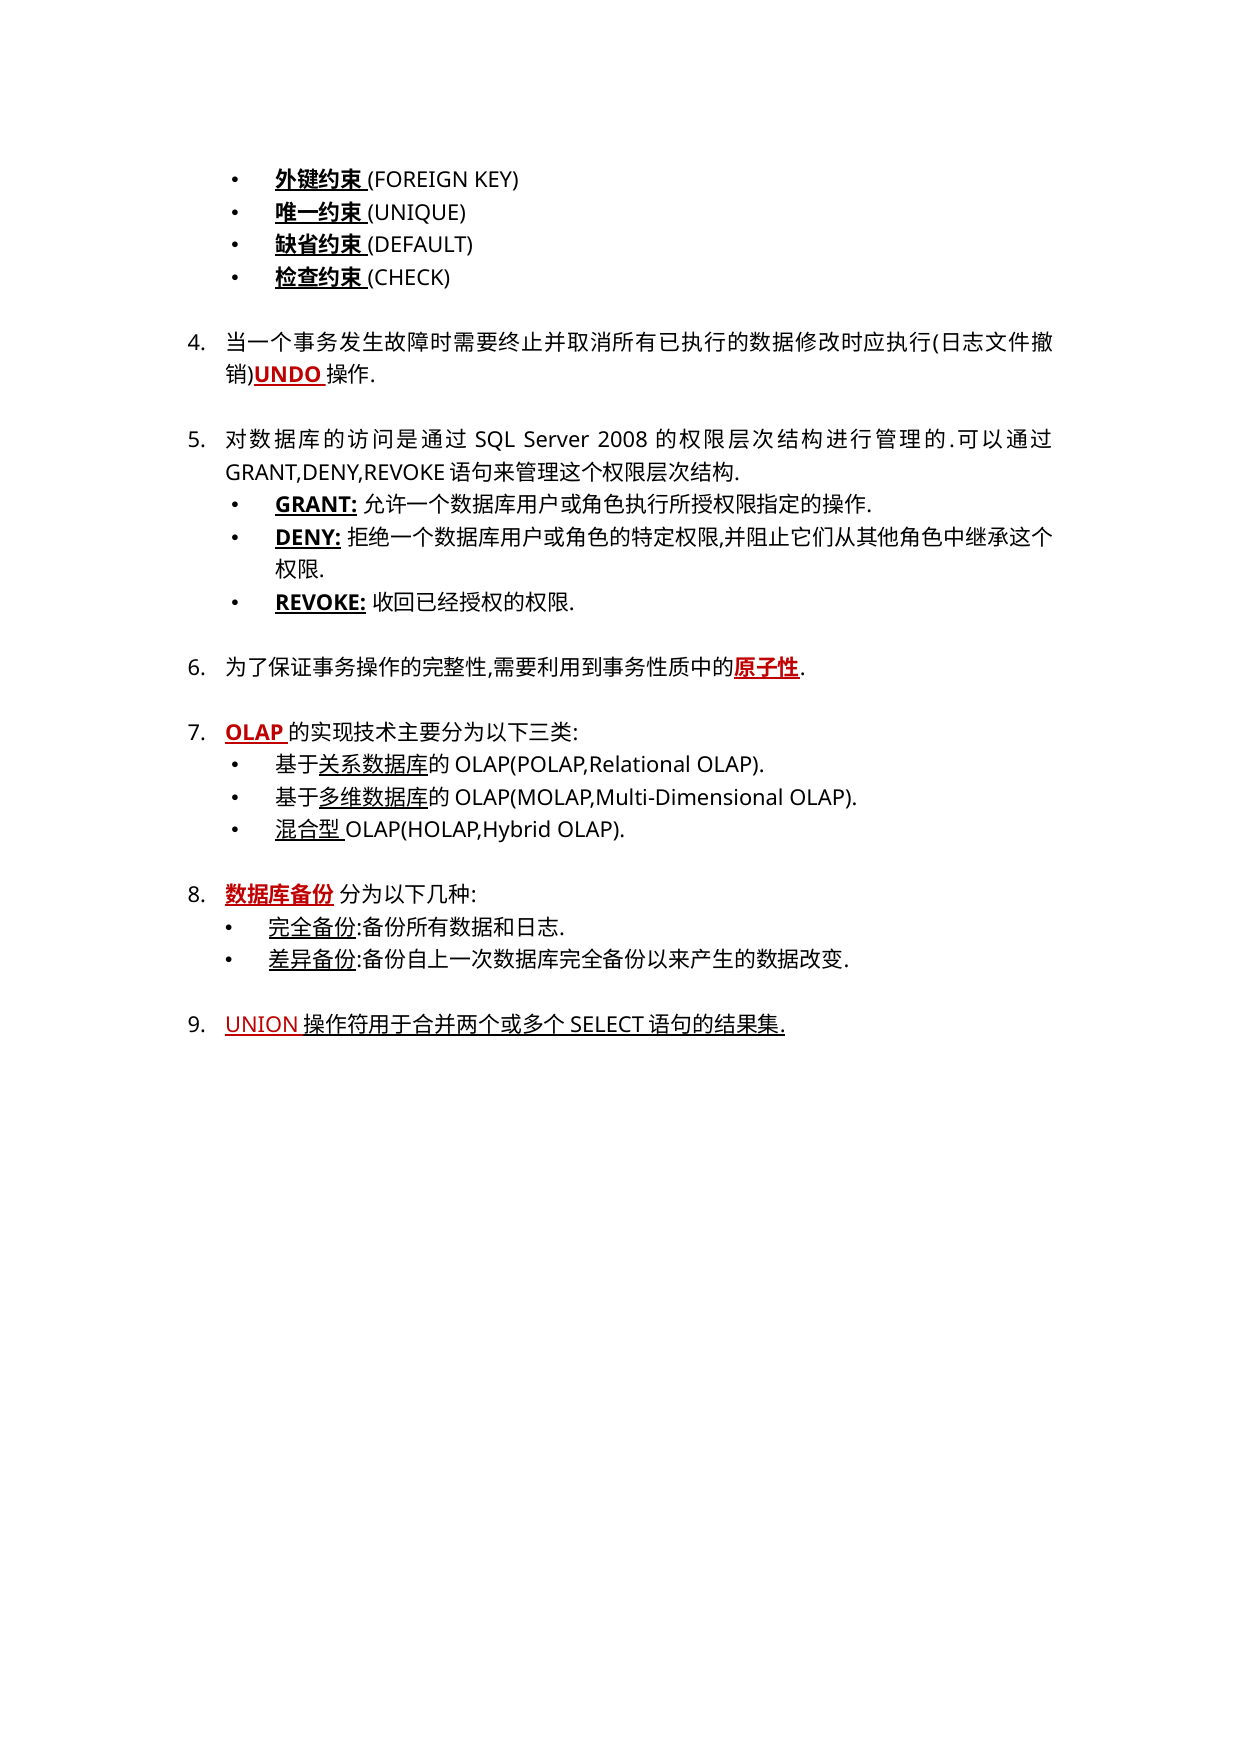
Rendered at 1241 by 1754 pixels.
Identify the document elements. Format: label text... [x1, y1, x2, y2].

list 检查约束 (CHECK) [231, 259, 1053, 292]
list 基于关系数据库的OLAP(POLAP,Relational OLAP). [231, 747, 1053, 779]
list 唯一约束 (UNIQUE) [231, 194, 1053, 227]
list 外键约束 (FOREIGN KEY) [231, 162, 1053, 194]
list 当一个事务发生故障时需要终止并取消所有已执行的数据修改时应执行(日志文件撤销)UNDO操作. [187, 324, 1053, 389]
list 完全备份:备份所有数据和日志. [225, 909, 1053, 942]
list 基于多维数据库的OLAP(MOLAP,Multi-Dimensional OLAP). [231, 779, 1053, 812]
list OLAP的实现技术主要分为以下三类: [187, 714, 1053, 747]
list DENY: 拒绝一个数据库用户或角色的特定权限,并阻止它们从其他角色中继承这个权限. [231, 519, 1053, 584]
list 混合型OLAP(HOLAP,Hybrid OLAP). [231, 812, 1053, 844]
list 为了保证事务操作的完整性,需要利用到事务性质中的原子性. [187, 649, 1053, 682]
list 对数据库的访问是通过SQL Server 2008的权限层次结构进行管理的.可以通过GRANT,DENY,REVOKE语句来管理这个权限层次结构. [187, 422, 1053, 487]
list 缺省约束 (DEFAULT) [231, 227, 1053, 259]
list 差异备份:备份自上一次数据库完全备份以来产生的数据改变. [225, 942, 1053, 974]
list 数据库备份 分为以下几种: [187, 877, 1053, 909]
list UNION操作符用于合并两个或多个SELECT语句的结果集. [187, 1007, 1053, 1039]
list REVOKE: 收回已经授权的权限. [231, 584, 1053, 617]
list GRANT: 允许一个数据库用户或角色执行所授权限指定的操作. [231, 487, 1053, 519]
